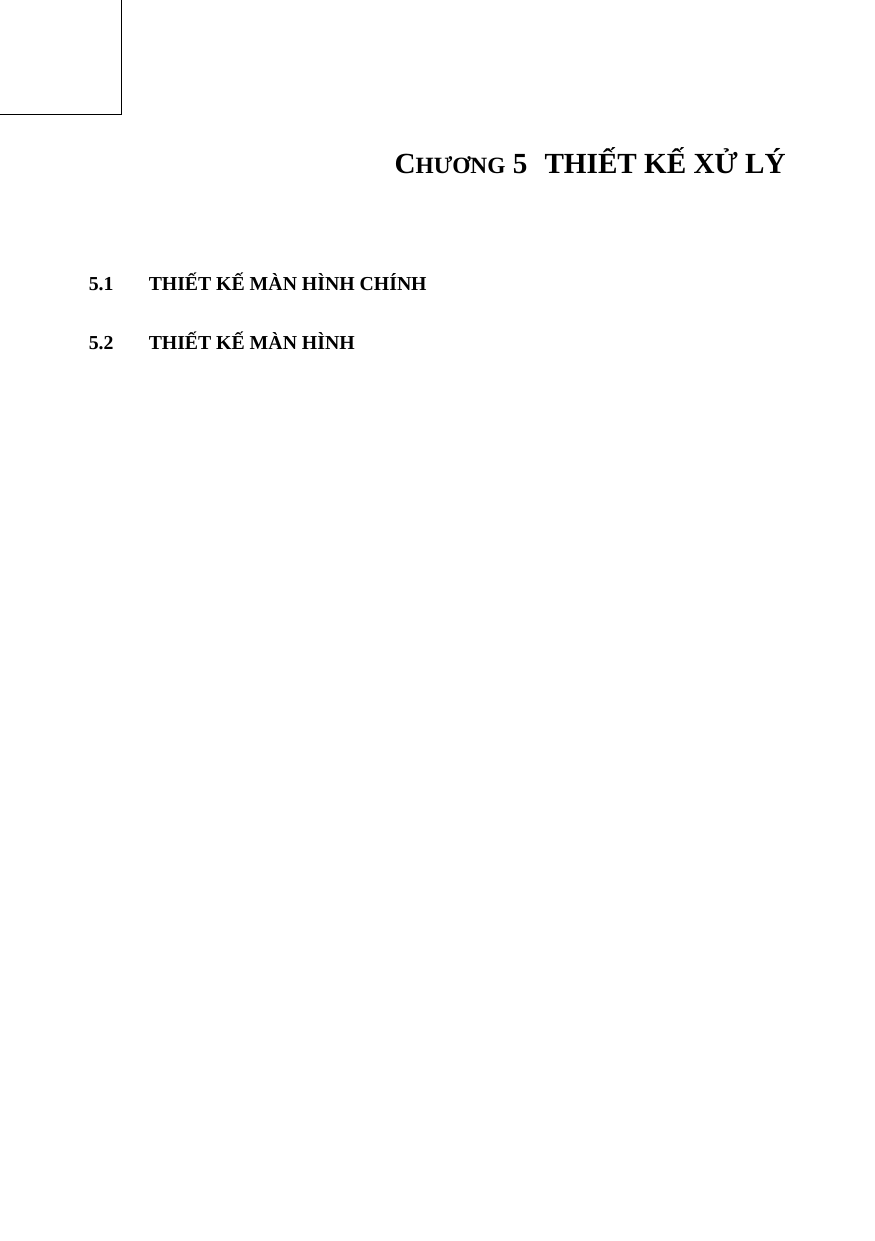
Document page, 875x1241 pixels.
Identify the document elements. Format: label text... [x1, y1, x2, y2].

subtitle THIẾT KẾ MÀN HÌNH CHÍNH [88, 272, 786, 294]
subtitle THIẾT KẾ MÀN HÌNH [88, 331, 786, 353]
subtitle THIẾT KẾ XỬ LÝ [88, 146, 786, 180]
